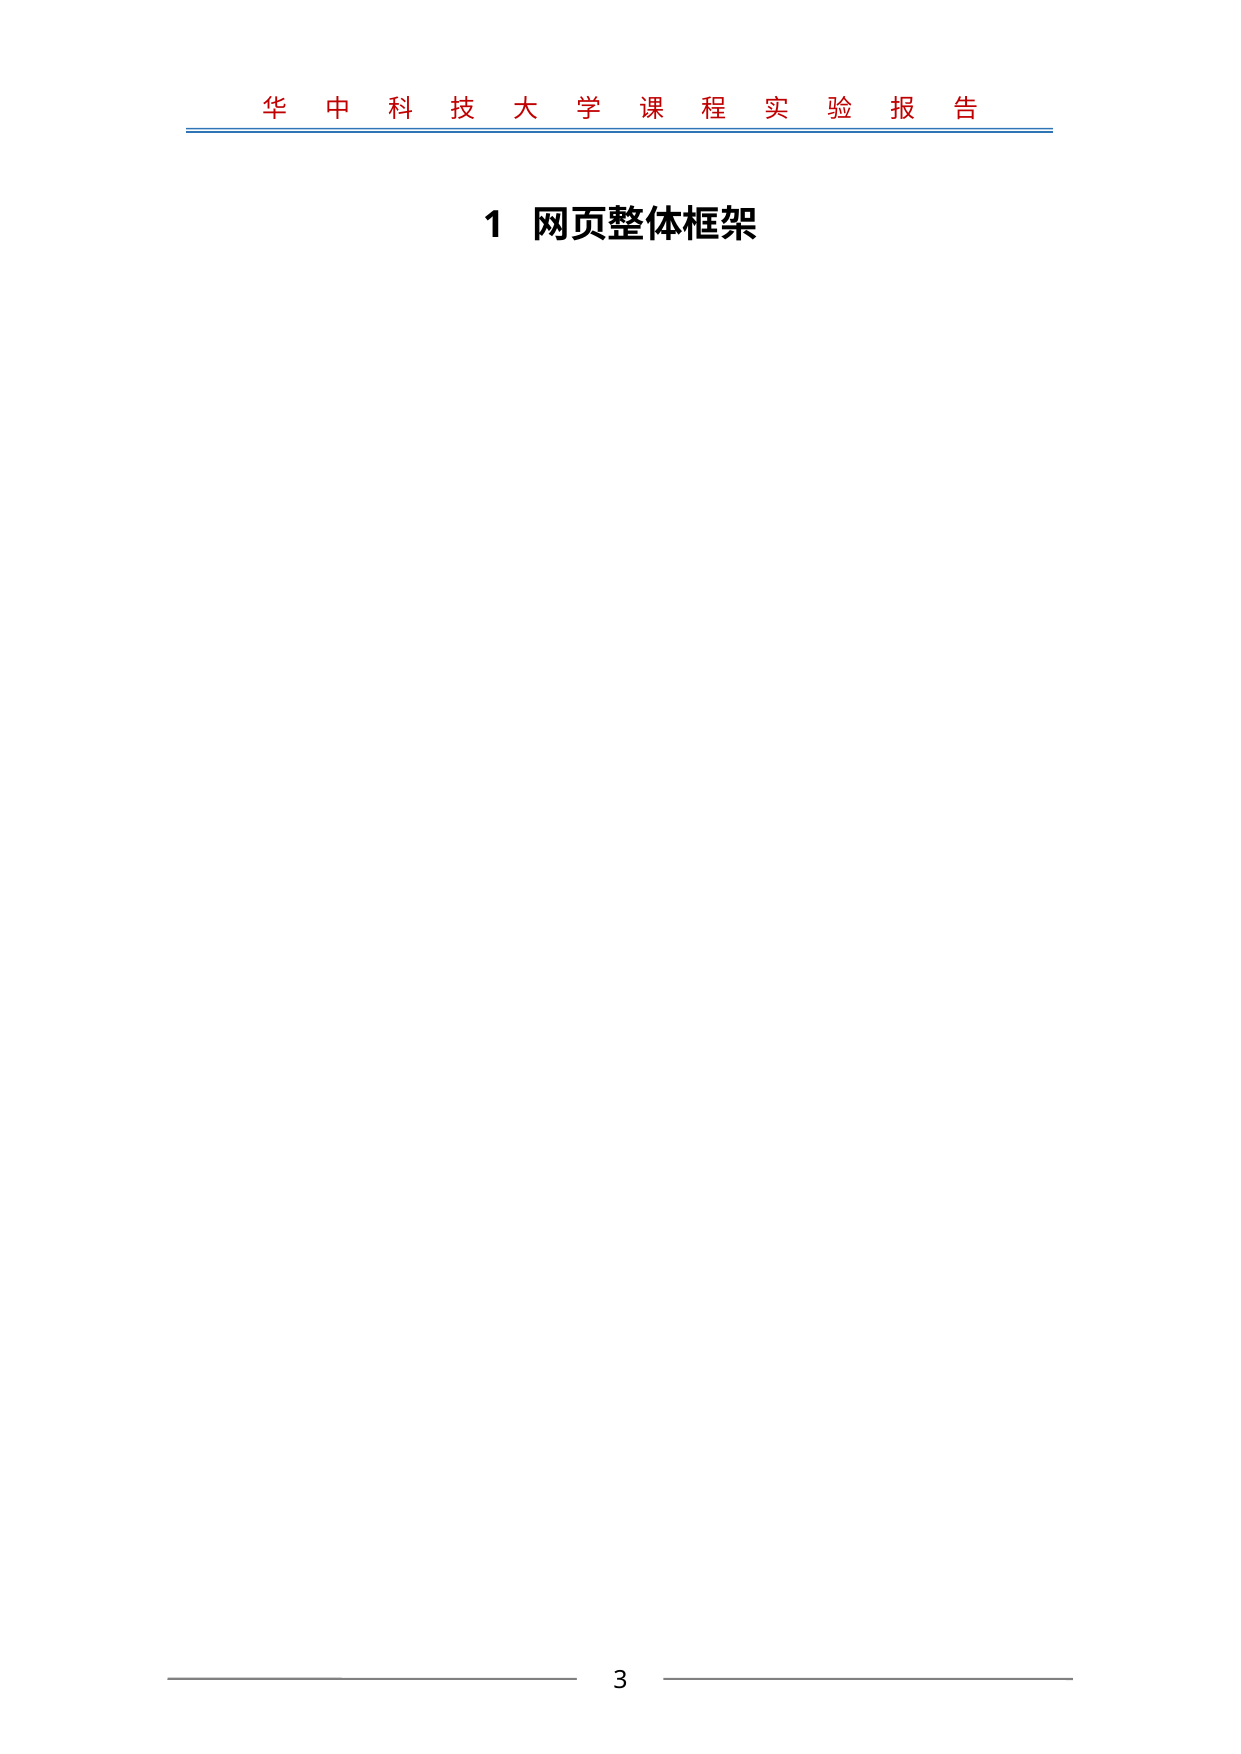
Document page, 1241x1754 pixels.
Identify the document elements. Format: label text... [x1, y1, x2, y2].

subtitle 网页整体框架 [187, 183, 1053, 258]
